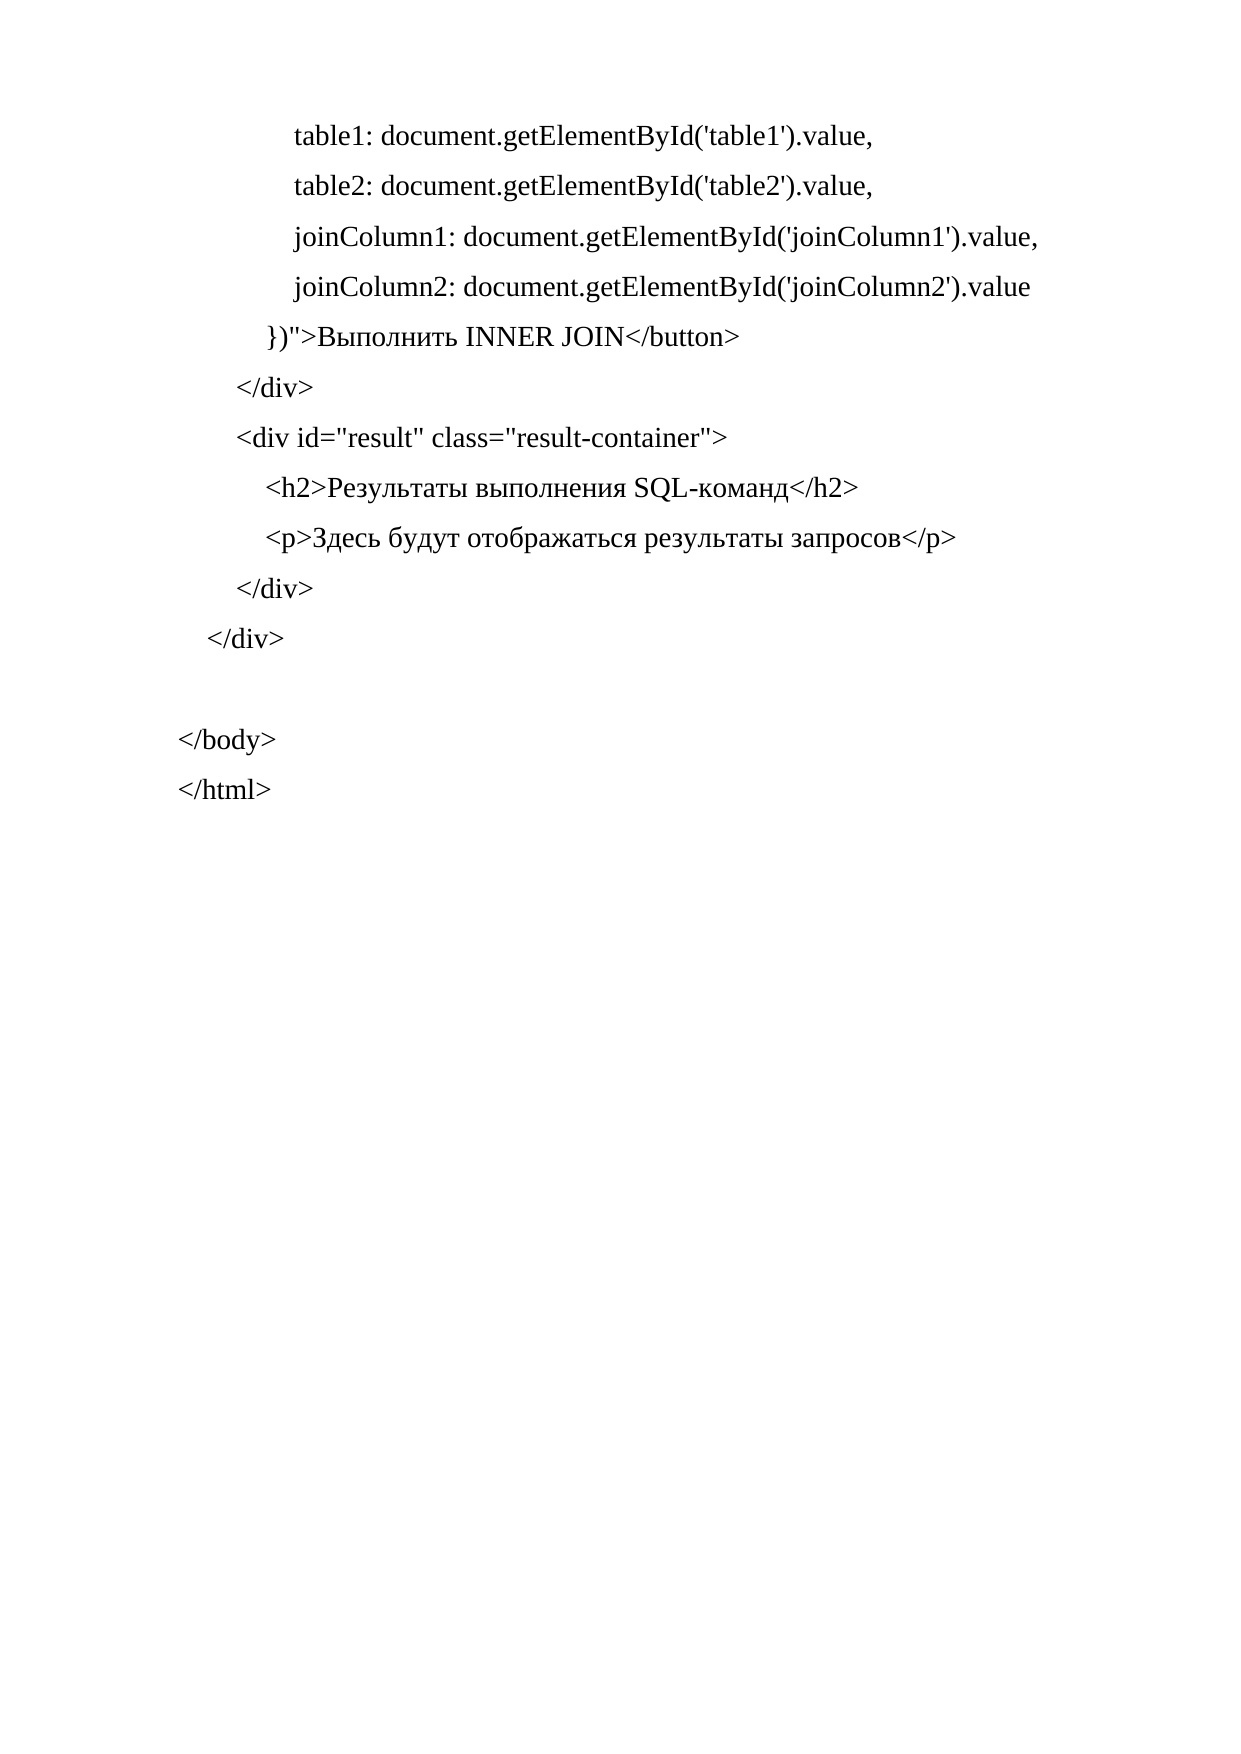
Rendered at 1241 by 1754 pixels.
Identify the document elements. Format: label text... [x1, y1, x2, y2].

text joinColumn1: document.getElementById('joinColumn1').value, [177, 219, 1152, 252]
text table2: document.getElementById('table2').value, [177, 168, 1152, 202]
text </html> [177, 772, 1152, 806]
text joinColumn2: document.getElementById('joinColumn2').value [177, 269, 1152, 303]
text </body> [177, 722, 1152, 755]
text </div> [177, 571, 1152, 604]
text </div> [177, 370, 1152, 403]
text })">Выполнить INNER JOIN</button> [177, 319, 1152, 353]
text <h2>Результаты выполнения SQL-команд</h2> [177, 470, 1152, 504]
text <div id="result" class="result-container"> [177, 420, 1152, 453]
text </div> [177, 621, 1152, 655]
text table1: document.getElementById('table1').value, [177, 118, 1152, 152]
text <p>Здесь будут отображаться результаты запросов</p> [177, 521, 1152, 554]
